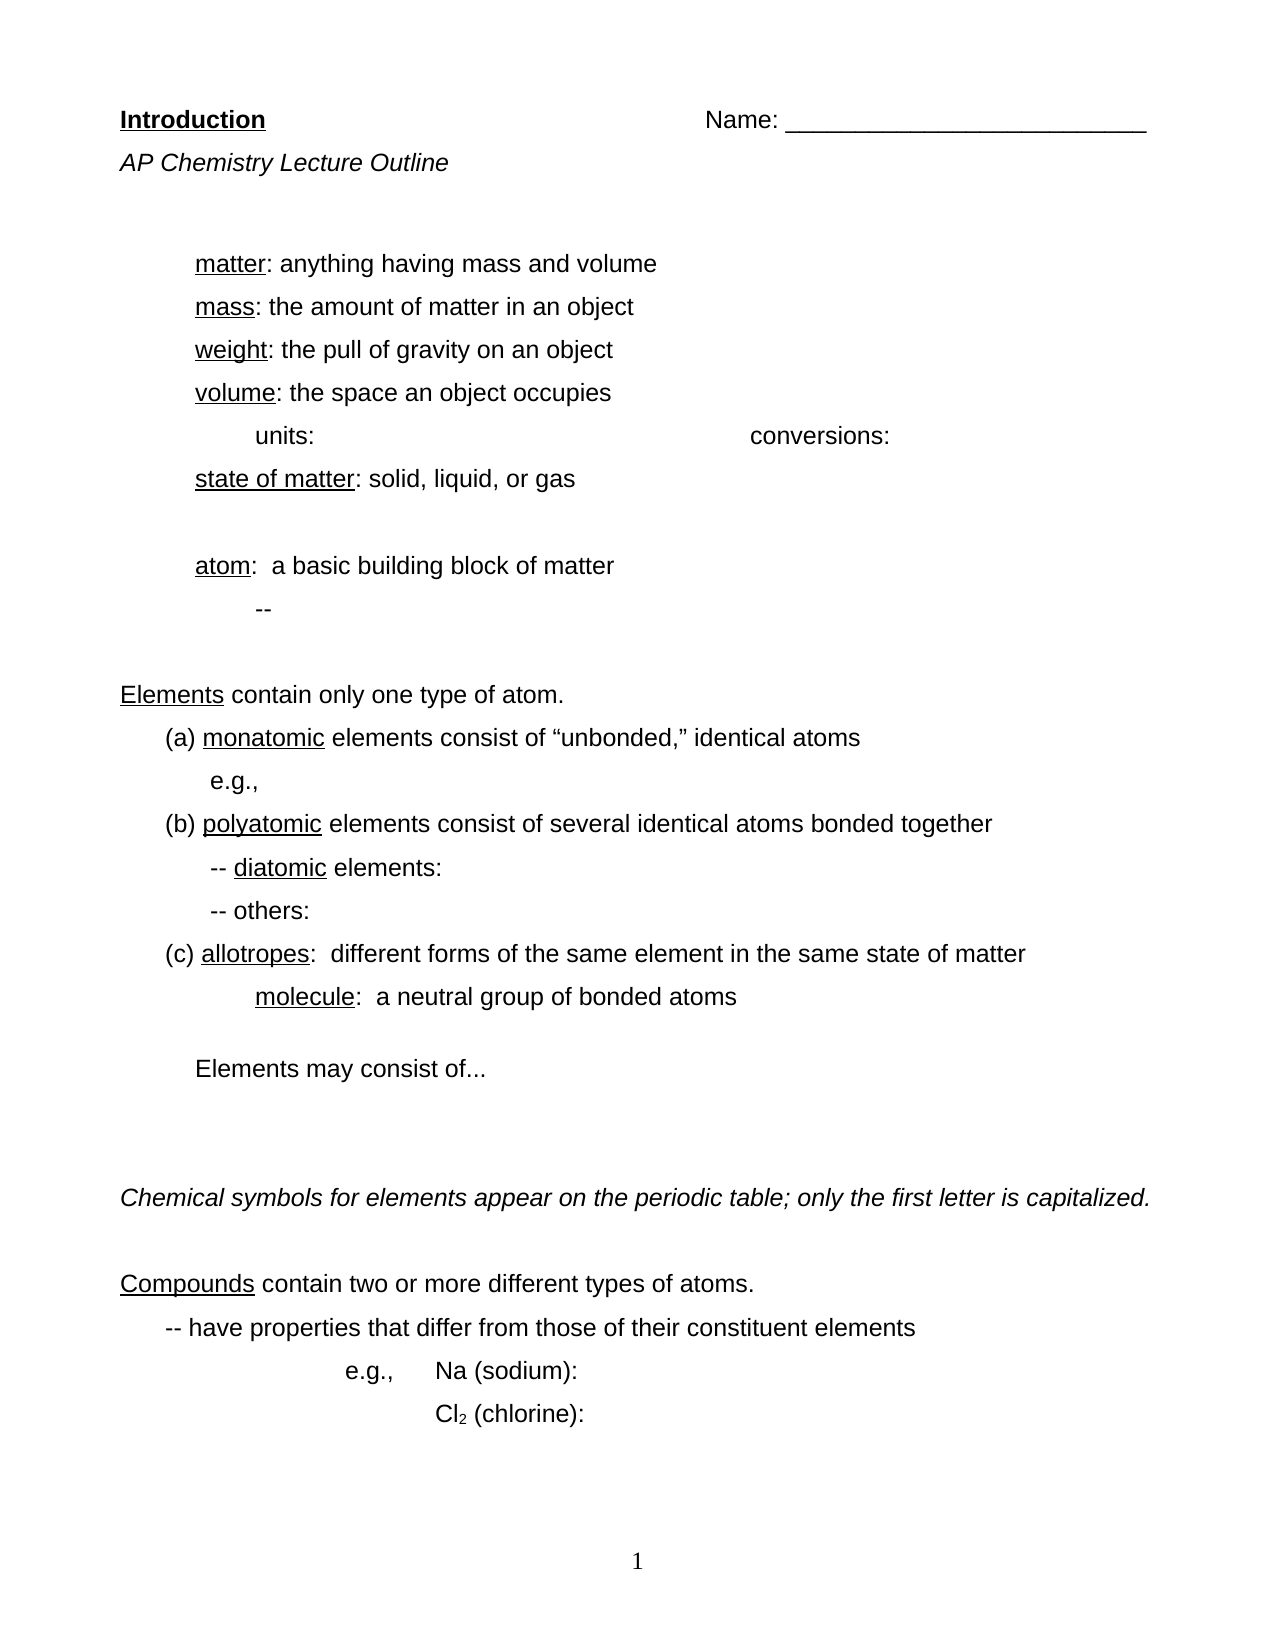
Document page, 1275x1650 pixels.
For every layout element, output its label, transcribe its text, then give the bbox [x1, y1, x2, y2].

subtitle Elements may consist of... [195, 1054, 1155, 1082]
subtitle Introduction Name: __________________________ [120, 105, 1155, 134]
text (b) polyatomic elements consist of several identical atoms bonded together [120, 809, 1155, 838]
text (a) monatomic elements consist of “unbonded,” identical atoms [120, 723, 1155, 752]
text Elements contain only one type of atom. [120, 680, 1155, 709]
text -- diatomic elements: [120, 852, 1155, 881]
text -- [165, 594, 1155, 622]
text Cl2 (chlorine): [120, 1399, 1155, 1427]
text Compounds contain two or more different types of atoms. [120, 1269, 1155, 1298]
text AP Chemistry Lecture Outline [120, 148, 1155, 177]
text state of matter: solid, liquid, or gas [150, 464, 1155, 493]
text e.g., Na (sodium): [120, 1356, 1155, 1384]
text Chemical symbols for elements appear on the periodic table; only the first letter is capitalized. [120, 1183, 1155, 1212]
text mass: the amount of matter in an object [150, 292, 1155, 321]
text units: conversions: [150, 421, 1155, 450]
text -- others: [120, 896, 1155, 924]
text molecule: a neutral group of bonded atoms [120, 982, 1155, 1011]
text atom: a basic building block of matter [165, 551, 1155, 579]
text matter: anything having mass and volume [150, 249, 1155, 277]
text (c) allotropes: different forms of the same element in the same state of matter [165, 939, 1155, 967]
text e.g., [120, 766, 1155, 795]
text weight: the pull of gravity on an object [150, 335, 1155, 364]
text volume: the space an object occupies [150, 378, 1155, 407]
text -- have properties that differ from those of their constituent elements [120, 1312, 1155, 1341]
